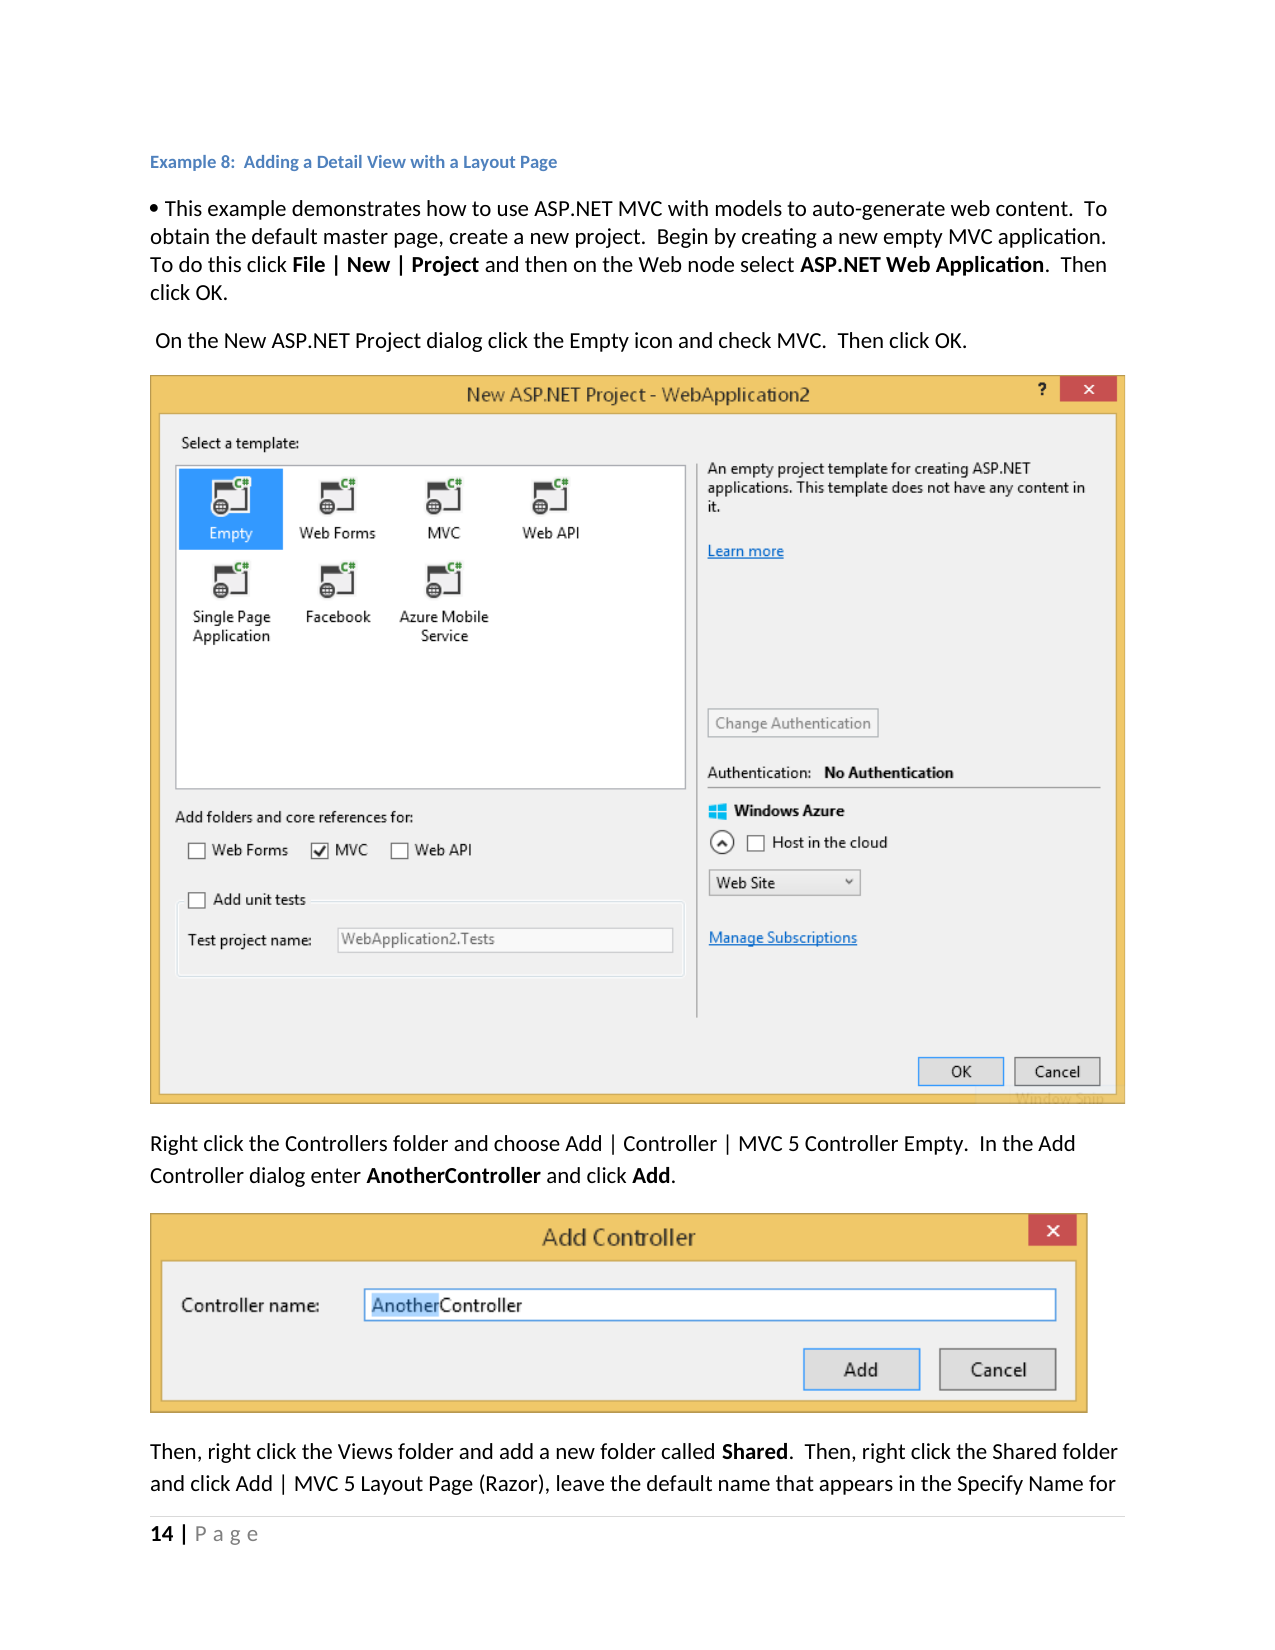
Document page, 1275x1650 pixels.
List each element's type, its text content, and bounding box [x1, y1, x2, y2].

text Right click the Controllers folder and choose Add | Controller | MVC 5 Controller Empty. In the Add Controller dialog enter AnotherController and click Add. [150, 1129, 1125, 1189]
text This example demonstrates how to use ASP.NET MVC with models to auto-generate web content. To obtain the default master page, create a new project. Begin by creating a new empty MVC application. To do this click File | New | Project and then on the Web node select ASP.NET Web Application. Then click OK. [150, 194, 1125, 306]
picture [150, 1213, 1088, 1413]
picture [150, 375, 1125, 1104]
text On the New ASP.NET Project dialog click the Empty icon and check MVC. Then click OK. [150, 327, 1125, 355]
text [150, 1437, 1125, 1497]
